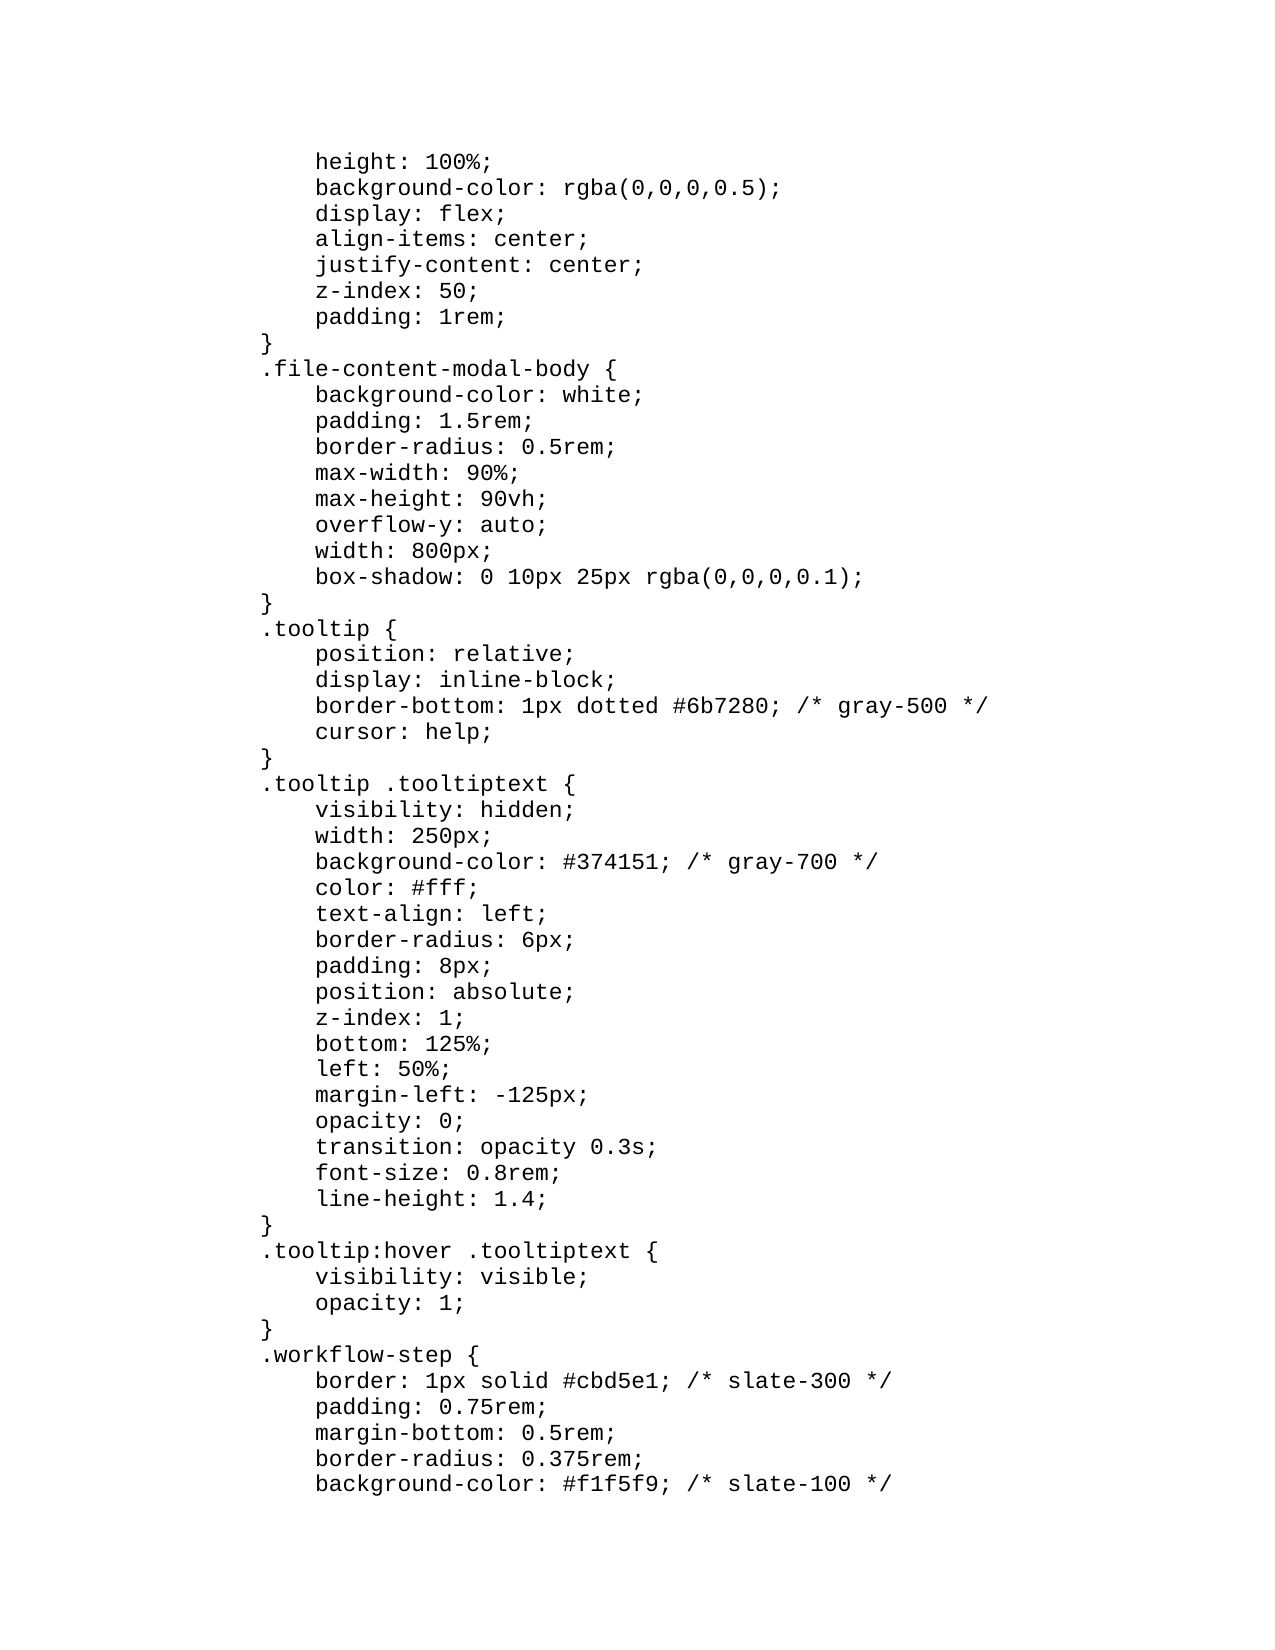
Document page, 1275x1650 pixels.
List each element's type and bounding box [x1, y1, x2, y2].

text [150, 150, 1125, 1499]
